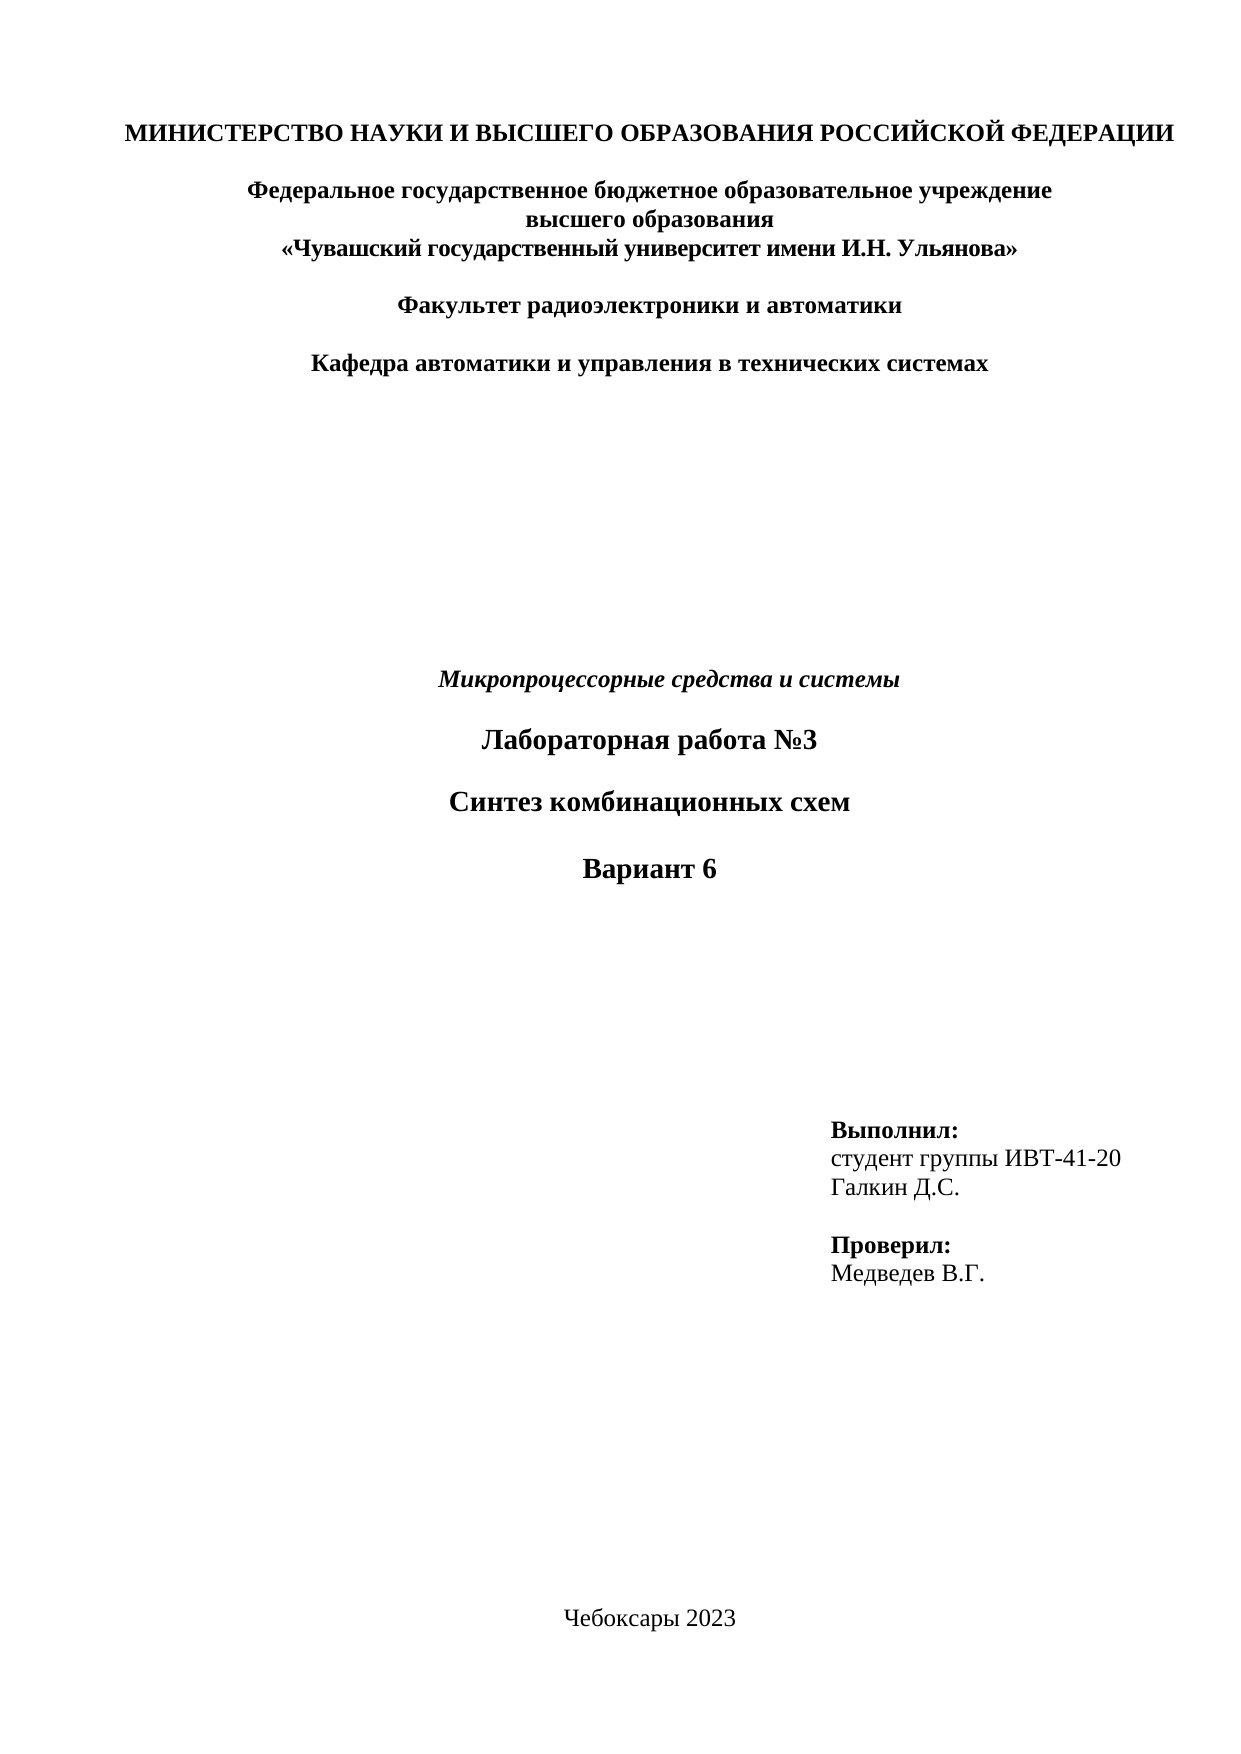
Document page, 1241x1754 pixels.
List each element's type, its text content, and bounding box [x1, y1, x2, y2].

text Синтез комбинационных схем [118, 784, 1181, 818]
text Факультет радиоэлектроники и автоматики [118, 291, 1181, 319]
text Микропроцессорные средства и системы [118, 664, 1181, 693]
text Проверил: [831, 1230, 1181, 1258]
text «Чувашский государственный университет имени И.Н. Ульянова» [118, 233, 1181, 262]
text Выполнил: [831, 1115, 1181, 1143]
text Вариант 6 [118, 851, 1181, 885]
text Федеральное государственное бюджетное образовательное учреждение [118, 176, 1181, 204]
text Галкин Д.С. [831, 1172, 1181, 1201]
text МИНИСТЕРСТВО НАУКИ И ВЫСШЕГО ОБРАЗОВАНИЯ РОССИЙСКОЙ ФЕДЕРАЦИИ [118, 118, 1181, 147]
text Лабораторная работа №3 [118, 722, 1181, 755]
text Чебоксары 2023 [118, 1603, 1181, 1632]
text высшего образования [118, 204, 1181, 233]
text Медведев В.Г. [831, 1258, 1181, 1287]
text Кафедра автоматики и управления в технических системах [118, 348, 1181, 377]
text студент группы ИВТ-41-20 [831, 1143, 1181, 1172]
